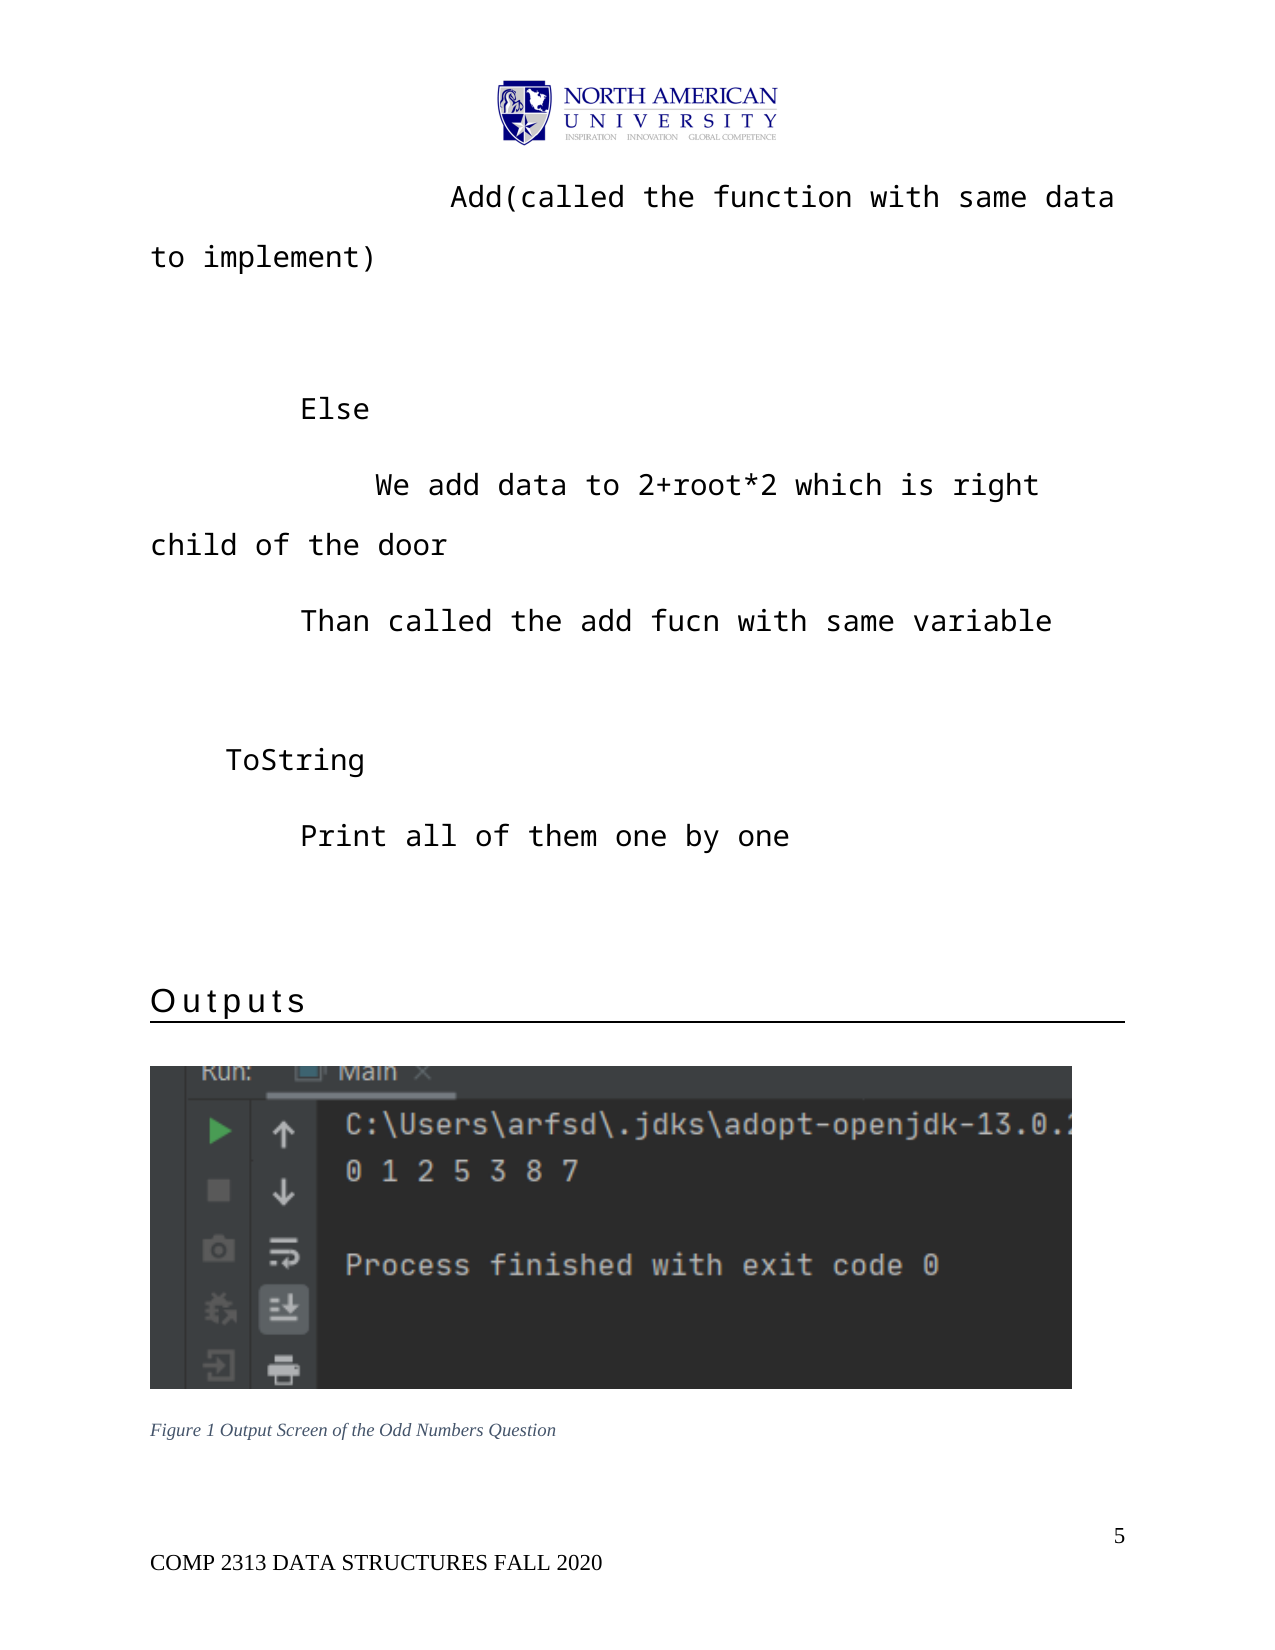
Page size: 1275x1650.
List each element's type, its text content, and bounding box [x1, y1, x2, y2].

text Add(called the function with same data to implement) [150, 176, 1125, 276]
picture [150, 1066, 1072, 1389]
subtitle Outputs [150, 981, 1125, 1021]
text Print all of them one by one [150, 815, 1125, 855]
text Than called the add fucn with same variable [150, 600, 1125, 639]
picture [486, 75, 789, 150]
text ToString [150, 739, 1125, 778]
text Else [150, 388, 1125, 428]
text We add data to 2+root*2 which is right child of the door [150, 464, 1125, 563]
